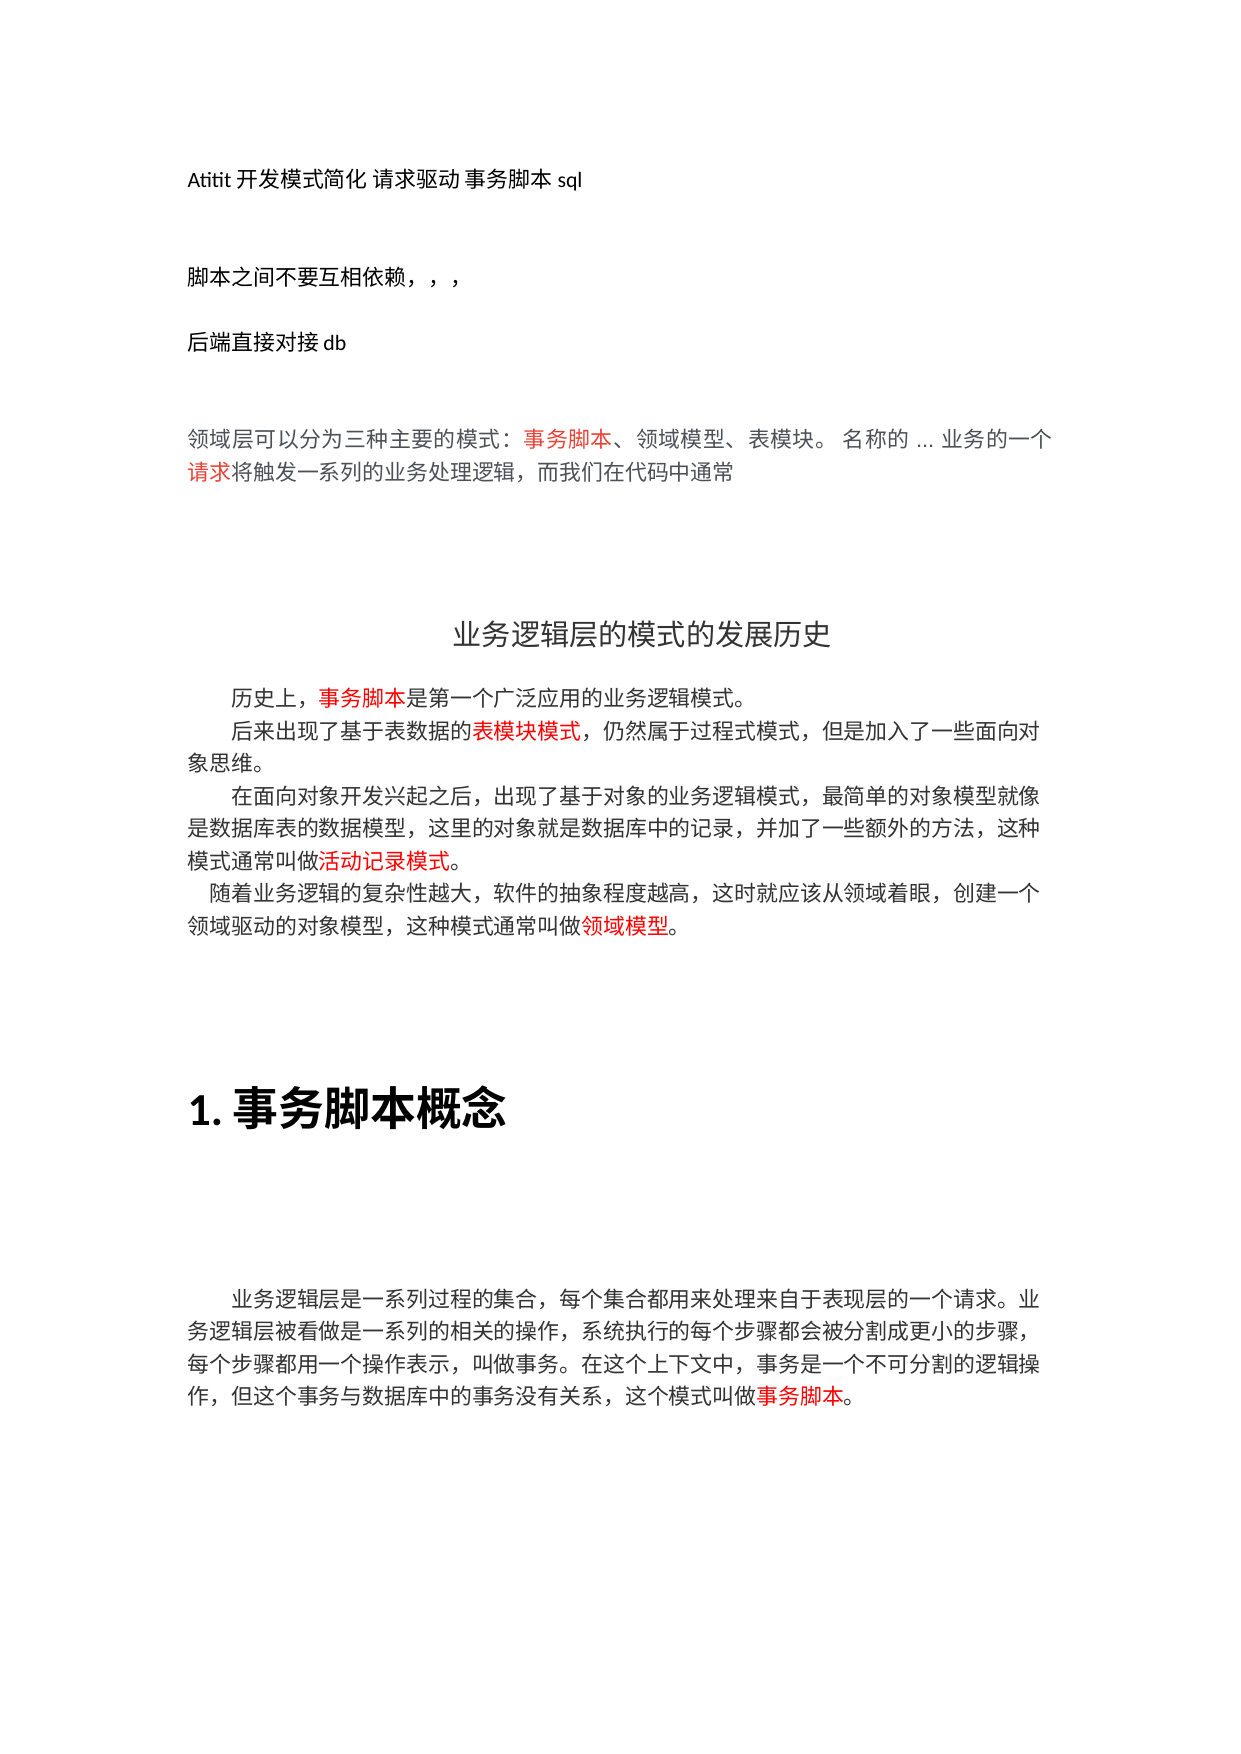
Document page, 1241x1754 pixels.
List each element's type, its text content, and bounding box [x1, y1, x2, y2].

text 领域层可以分为三种主要的模式：事务脚本、领域模型、表模块。 名称的 ... 业务的一个请求将触发一系列的业务处理逻辑，而我们在代码中通常 [187, 422, 1053, 487]
text 脚本之间不要互相依赖，，， [187, 259, 1053, 292]
text Atitit 开发模式简化 请求驱动 事务脚本 sql [187, 162, 1053, 194]
subtitle 事务脚本概念 [187, 1057, 1053, 1154]
text 历史上，事务脚本是第一个广泛应用的业务逻辑模式。 后来出现了基于表数据的表模块模式，仍然属于过程式模式，但是加入了一些面向对象思维。 在面向对象开发兴起之后，出现了基于对象的业务逻辑模式，最简单的对象模型就像是数据库表的数据模型，这里的对象就是数据库中的记录，并加了一些额外的方法，这种模式通常叫做活动记录模式。 随着业务逻辑的复杂性越大，软件的抽象程度越高，这时就应该从领域着眼，创建一个领域驱动的对象模型，这种模式通常叫做领域模型。 [187, 681, 1053, 941]
text 业务逻辑层是一系列过程的集合，每个集合都用来处理来自于表现层的一个请求。业务逻辑层被看做是一系列的相关的操作，系统执行的每个步骤都会被分割成更小的步骤，每个步骤都用一个操作表示，叫做事务。在这个上下文中，事务是一个不可分割的逻辑操作，但这个事务与数据库中的事务没有关系，这个模式叫做事务脚本。 [187, 1281, 1053, 1411]
text 后端直接对接db [187, 324, 1053, 357]
text 业务逻辑层的模式的发展历史 [187, 600, 1053, 665]
